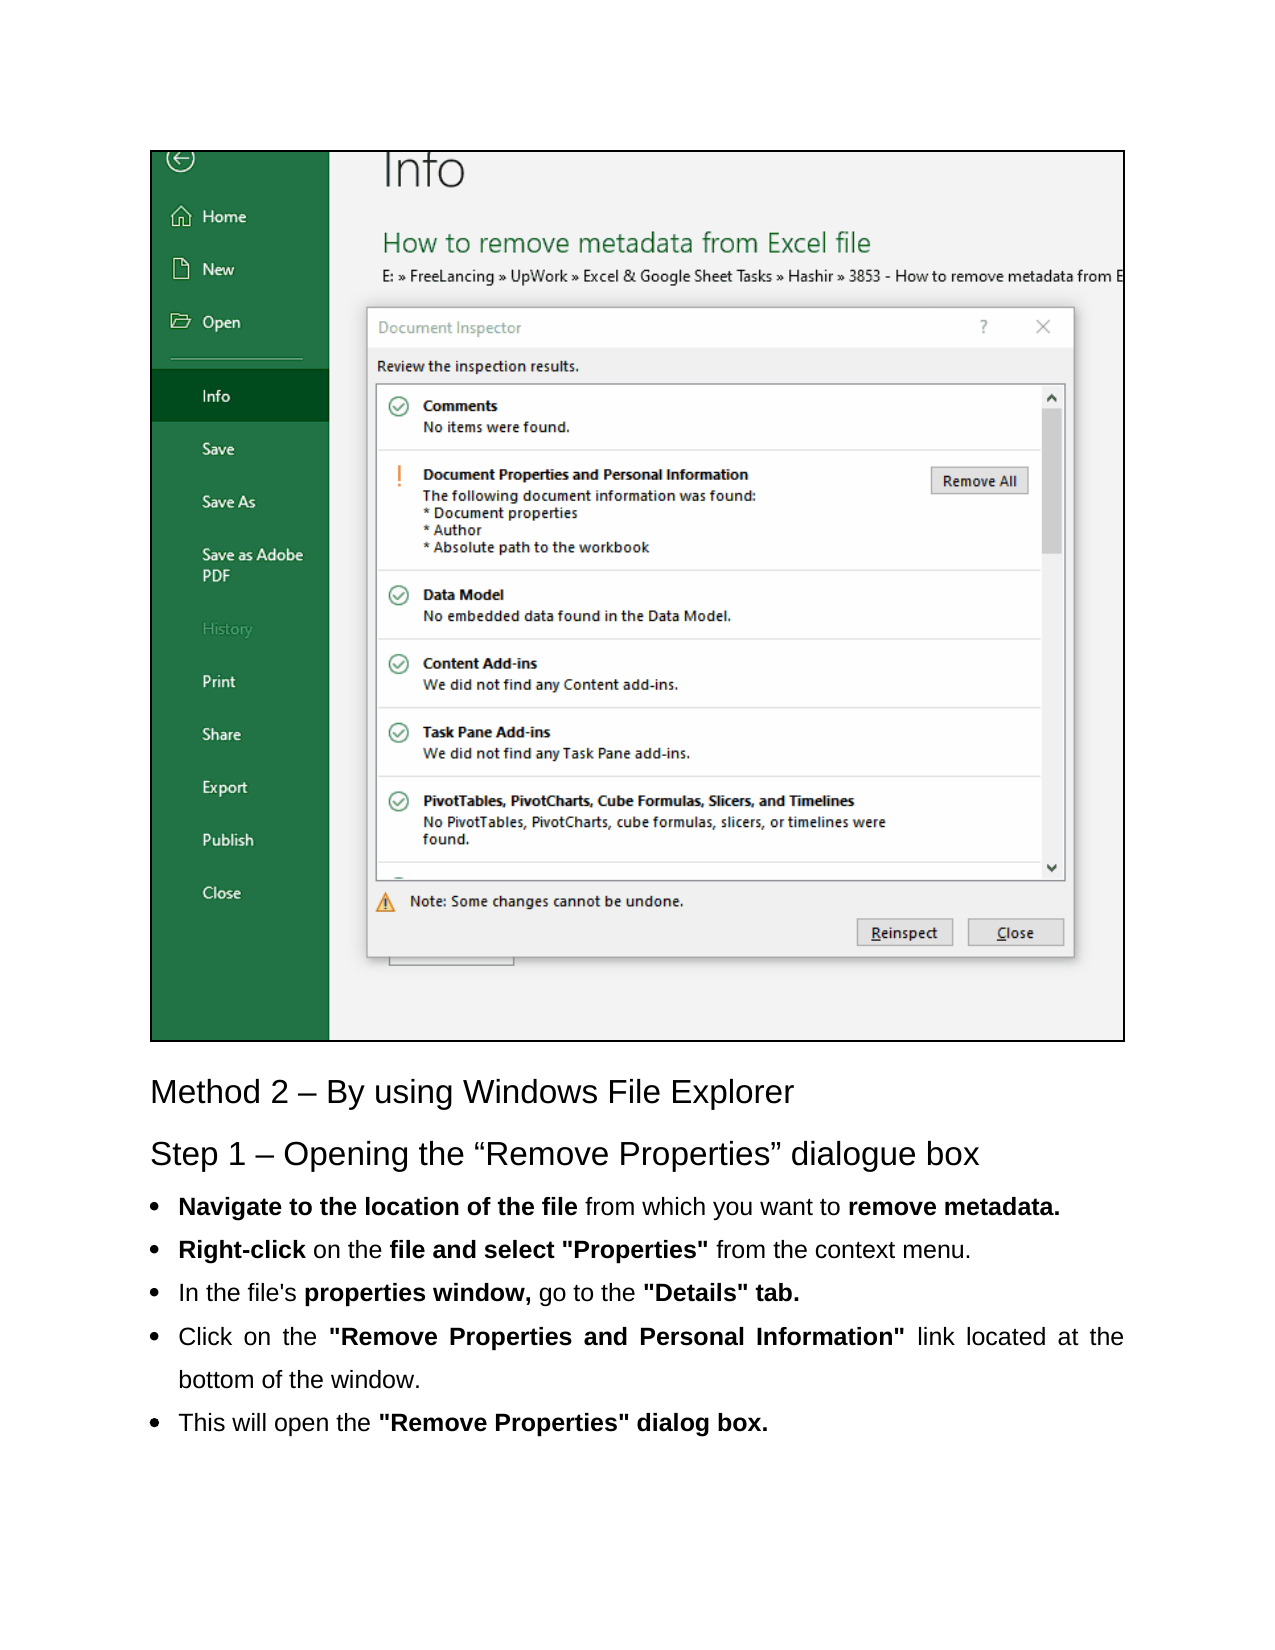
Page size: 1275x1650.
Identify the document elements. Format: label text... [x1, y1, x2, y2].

list This will open the "Remove Properties" dialog box. [150, 1408, 1125, 1437]
subtitle Method 2 – By using Windows File Explorer [150, 1073, 1125, 1111]
list Click on the "Remove Properties and Personal Information" link located at the bottom of the window. [150, 1322, 1125, 1394]
subtitle Step 1 – Opening the “Remove Properties” dialogue box [150, 1134, 1125, 1173]
list In the file's properties window, go to the "Details" tab. [150, 1278, 1125, 1307]
list Navigate to the location of the file from which you want to remove metadata. [150, 1192, 1125, 1221]
list Right-click on the file and select "Properties" from the context menu. [150, 1235, 1125, 1264]
picture [152, 152, 1123, 1040]
